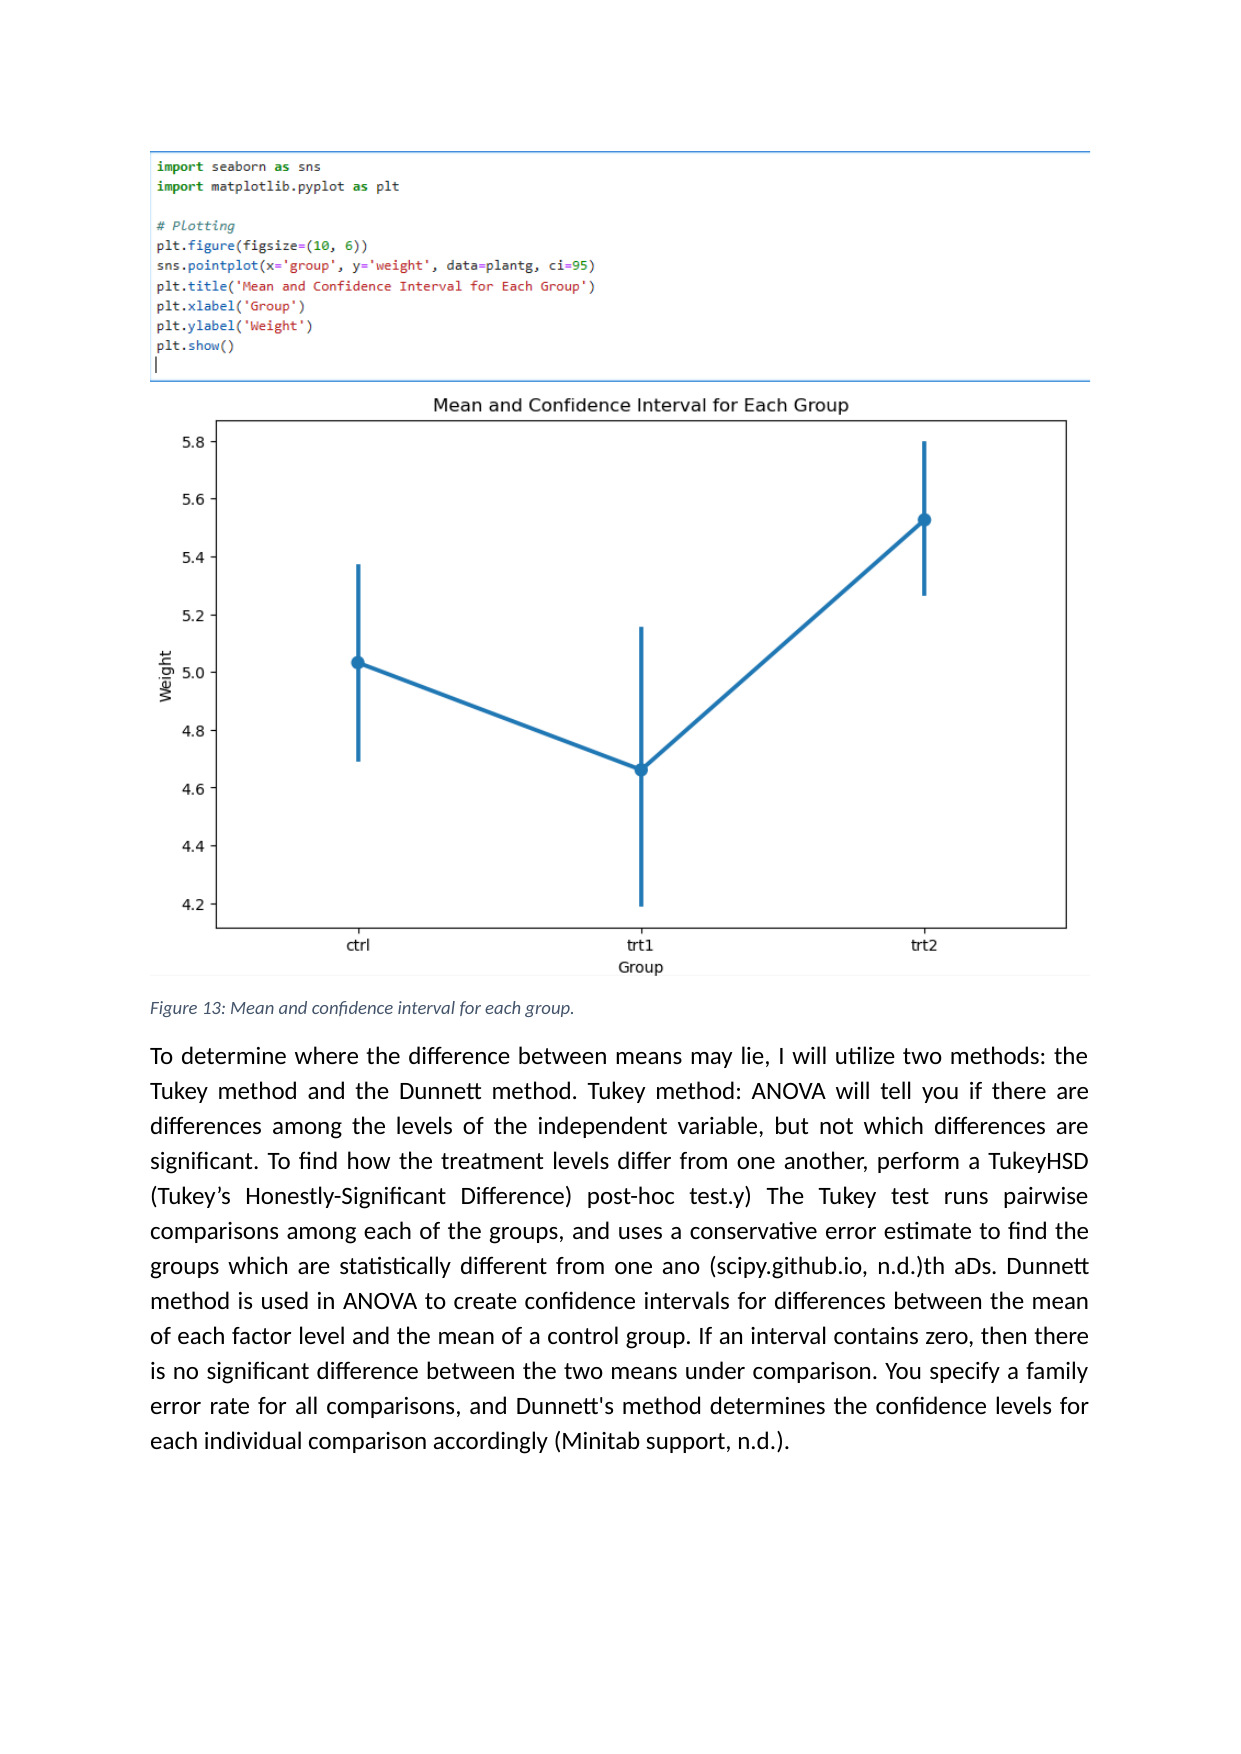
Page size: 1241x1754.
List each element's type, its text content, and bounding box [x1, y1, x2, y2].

picture [150, 150, 1091, 976]
text Figure 13: Mean and confidence interval for each group. [150, 996, 1090, 1019]
text To determine where the difference between means may lie, I will utilize two methods: the Tukey method and the Dunnett method. Tukey method: ANOVA will tell you if there are differences among the levels of the independent variable, but not which differences are significant. To find how the treatment levels differ from one another, perform a TukeyHSD (Tukey’s Honestly-Significant Difference) post-hoc test.y) The Tukey test runs pairwise comparisons among each of the groups, and uses a conservative error estimate to find the groups which are statistically different from one ano (scipy.github.io, n.d.)th aDs. Dunnett method is used in ANOVA to create confidence intervals for differences between the mean of each factor level and the mean of a control group. If an interval contains zero, then there is no significant difference between the two means under comparison. You specify a family error rate for all comparisons, and Dunnett's method determines the confidence levels for each individual comparison accordingly (Minitab support, n.d.). [150, 1040, 1090, 1456]
